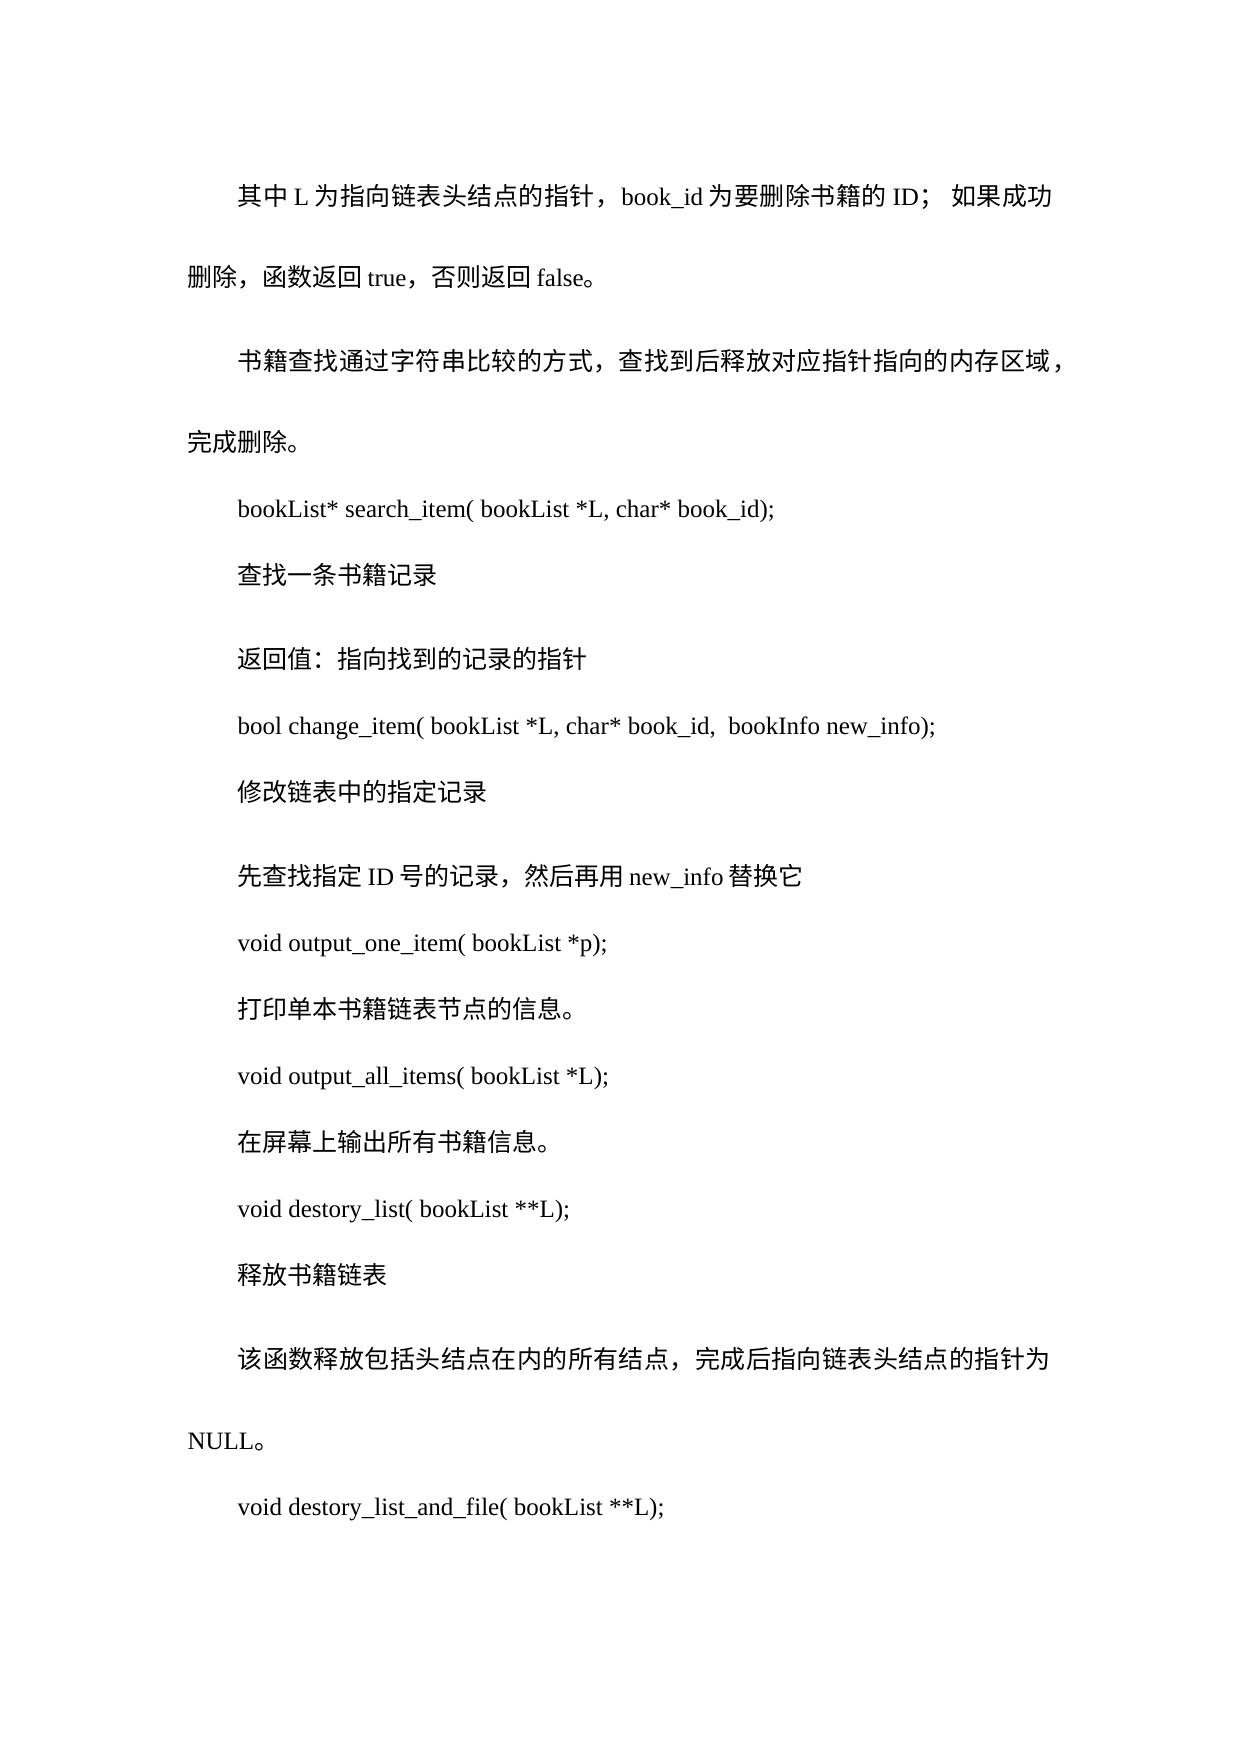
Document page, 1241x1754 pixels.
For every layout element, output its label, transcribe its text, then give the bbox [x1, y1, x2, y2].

text bookList* search_item( bookList *L, char* book_id); [187, 492, 1053, 524]
text 在屏幕上输出所有书籍信息。 [187, 1108, 1053, 1173]
text 释放书籍链表 [187, 1241, 1053, 1306]
text void destory_list_and_file( bookList **L); [187, 1490, 1053, 1523]
text 书籍查找通过字符串比较的方式，查找到后释放对应指针指向的内存区域，完成删除。 [187, 327, 1053, 473]
text 修改链表中的指定记录 [187, 758, 1053, 823]
text void output_one_item( bookList *p); [187, 926, 1053, 958]
text 打印单本书籍链表节点的信息。 [187, 975, 1053, 1040]
text void destory_list( bookList **L); [187, 1192, 1053, 1224]
text 返回值：指向找到的记录的指针 [187, 625, 1053, 690]
text bool change_item( bookList *L, char* book_id, bookInfo new_info); [187, 709, 1053, 741]
text 查找一条书籍记录 [187, 541, 1053, 606]
text void output_all_items( bookList *L); [187, 1059, 1053, 1091]
text 先查找指定ID号的记录，然后再用new_info替换它 [187, 842, 1053, 907]
text 其中L为指向链表头结点的指针，book_id为要删除书籍的ID； 如果成功删除，函数返回true，否则返回false。 [187, 162, 1053, 308]
text 该函数释放包括头结点在内的所有结点，完成后指向链表头结点的指针为NULL。 [187, 1325, 1053, 1471]
